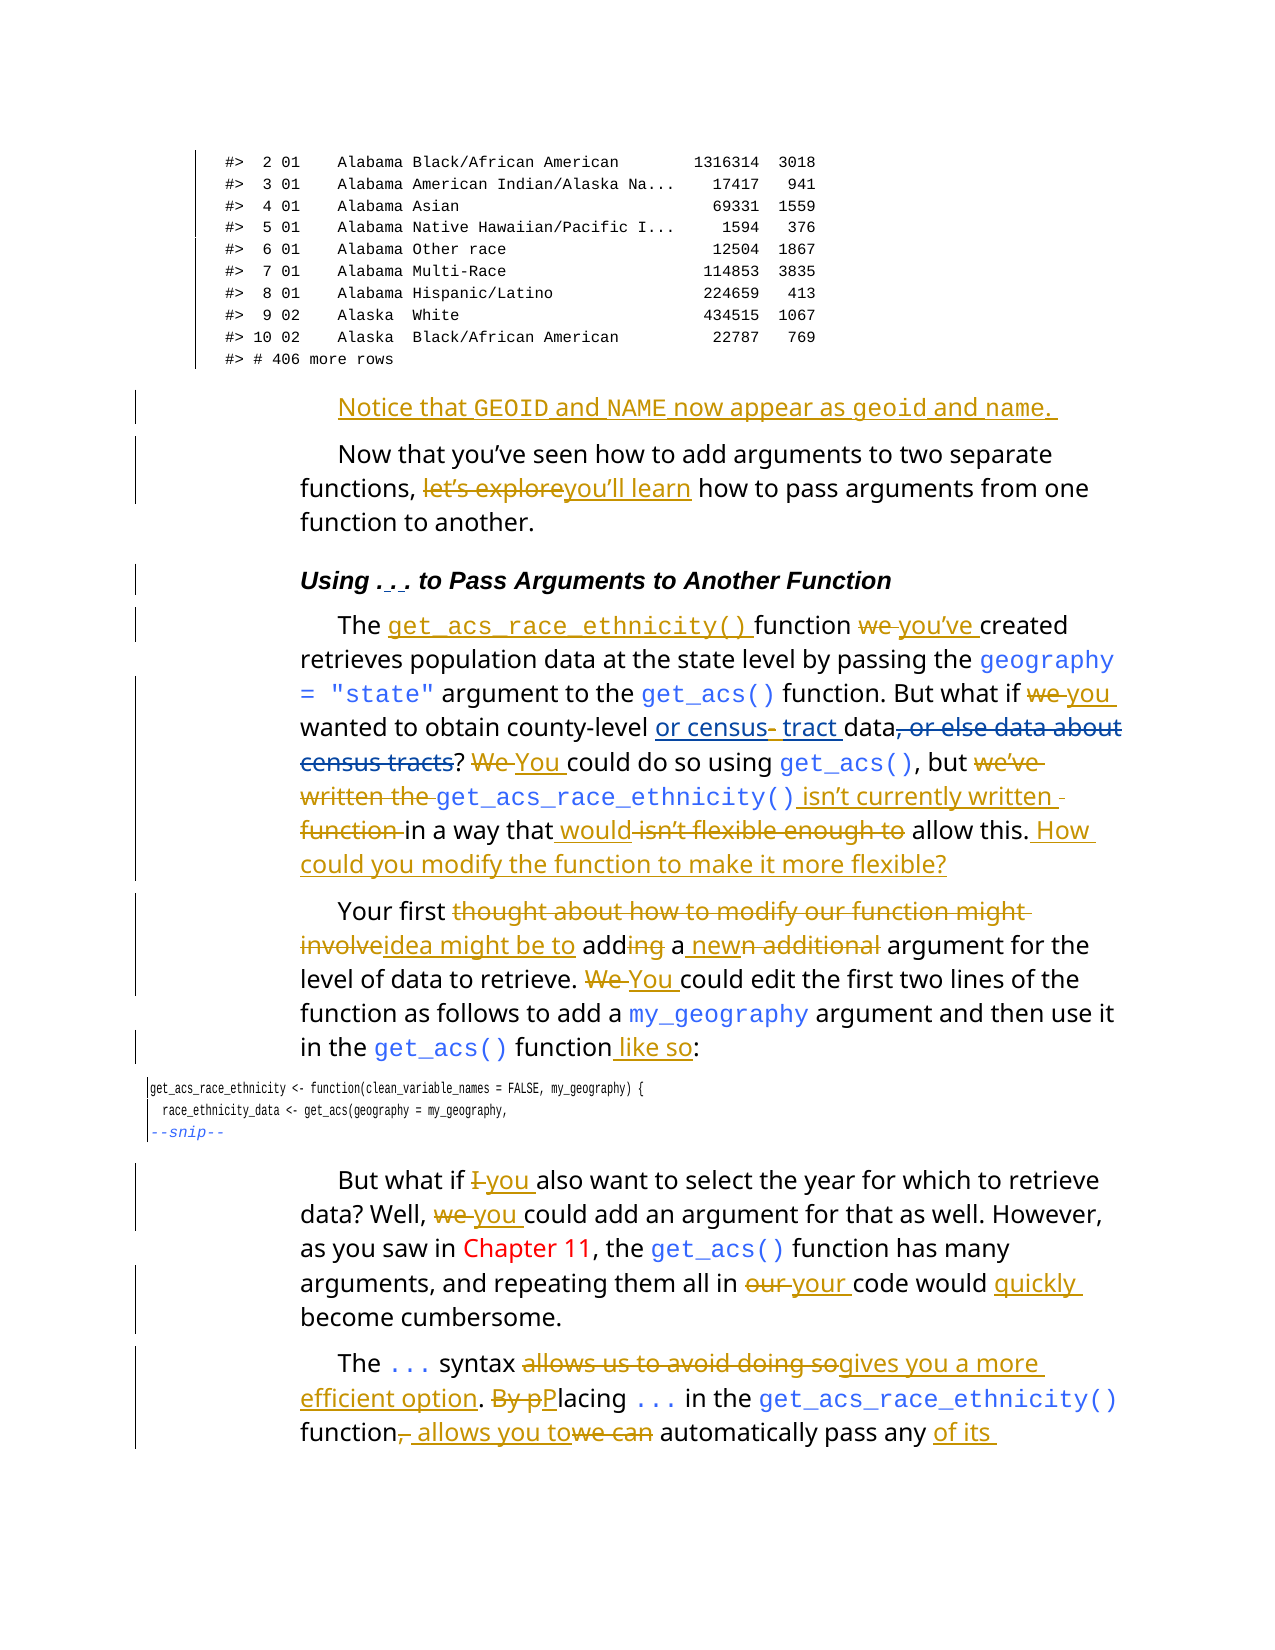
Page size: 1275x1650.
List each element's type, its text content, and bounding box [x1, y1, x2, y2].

text race_ethnicity_data <- get_acs(geography = my_geography, [148, 1098, 1275, 1120]
text get_acs_race_ethnicity <- function(clean_variable_names = FALSE, my_geography) { [148, 1077, 1275, 1098]
text #> 2 01 Alabama Black/African American 1316314 3018 [196, 150, 1125, 172]
text Using ... to Pass Arguments to Another Function [300, 563, 1125, 595]
text #> 8 01 Alabama Hispanic/Latino 224659 413 [196, 281, 1125, 303]
text But what if also want to select the year for which to retrieve data? Well, could add an argument for that as well. However, as you saw in Chapter 11, the get_acs() function has many arguments, and repeating them all in code would become cumbersome. [300, 1163, 1125, 1333]
text Now that you’ve seen how to add arguments to two separate functions, how to pass arguments from one function to another. [300, 436, 1125, 538]
text #> 7 01 Alabama Multi-Race 114853 3835 [196, 259, 1125, 281]
text #> 6 01 Alabama Other race 12504 1867 [196, 237, 1125, 259]
text --snip-- [148, 1120, 1275, 1142]
text #> 3 01 Alabama American Indian/Alaska Na... 17417 941 [196, 172, 1125, 194]
text #> 9 02 Alaska White 434515 1067 [196, 303, 1125, 325]
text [300, 1346, 1125, 1449]
text Your first add a argument for the level of data to retrieve. could edit the first two lines of the function as follows to add a my_geography argument and then use it in the get_acs() function: [300, 893, 1125, 1064]
text #> # 406 more rows [196, 347, 1125, 369]
text The function created retrieves population data at the state level by passing the geography = "state" argument to the get_acs() function. But what if wanted to obtain county-level data? could do so using get_acs(), but get_acs_race_ethnicity()in a way that allow this. [300, 607, 1125, 881]
text #> 5 01 Alabama Native Hawaiian/Pacific I... 1594 376 [196, 216, 1125, 237]
text #> 4 01 Alabama Asian 69331 1559 [196, 194, 1125, 216]
text #> 10 02 Alaska Black/African American 22787 769 [196, 325, 1125, 347]
